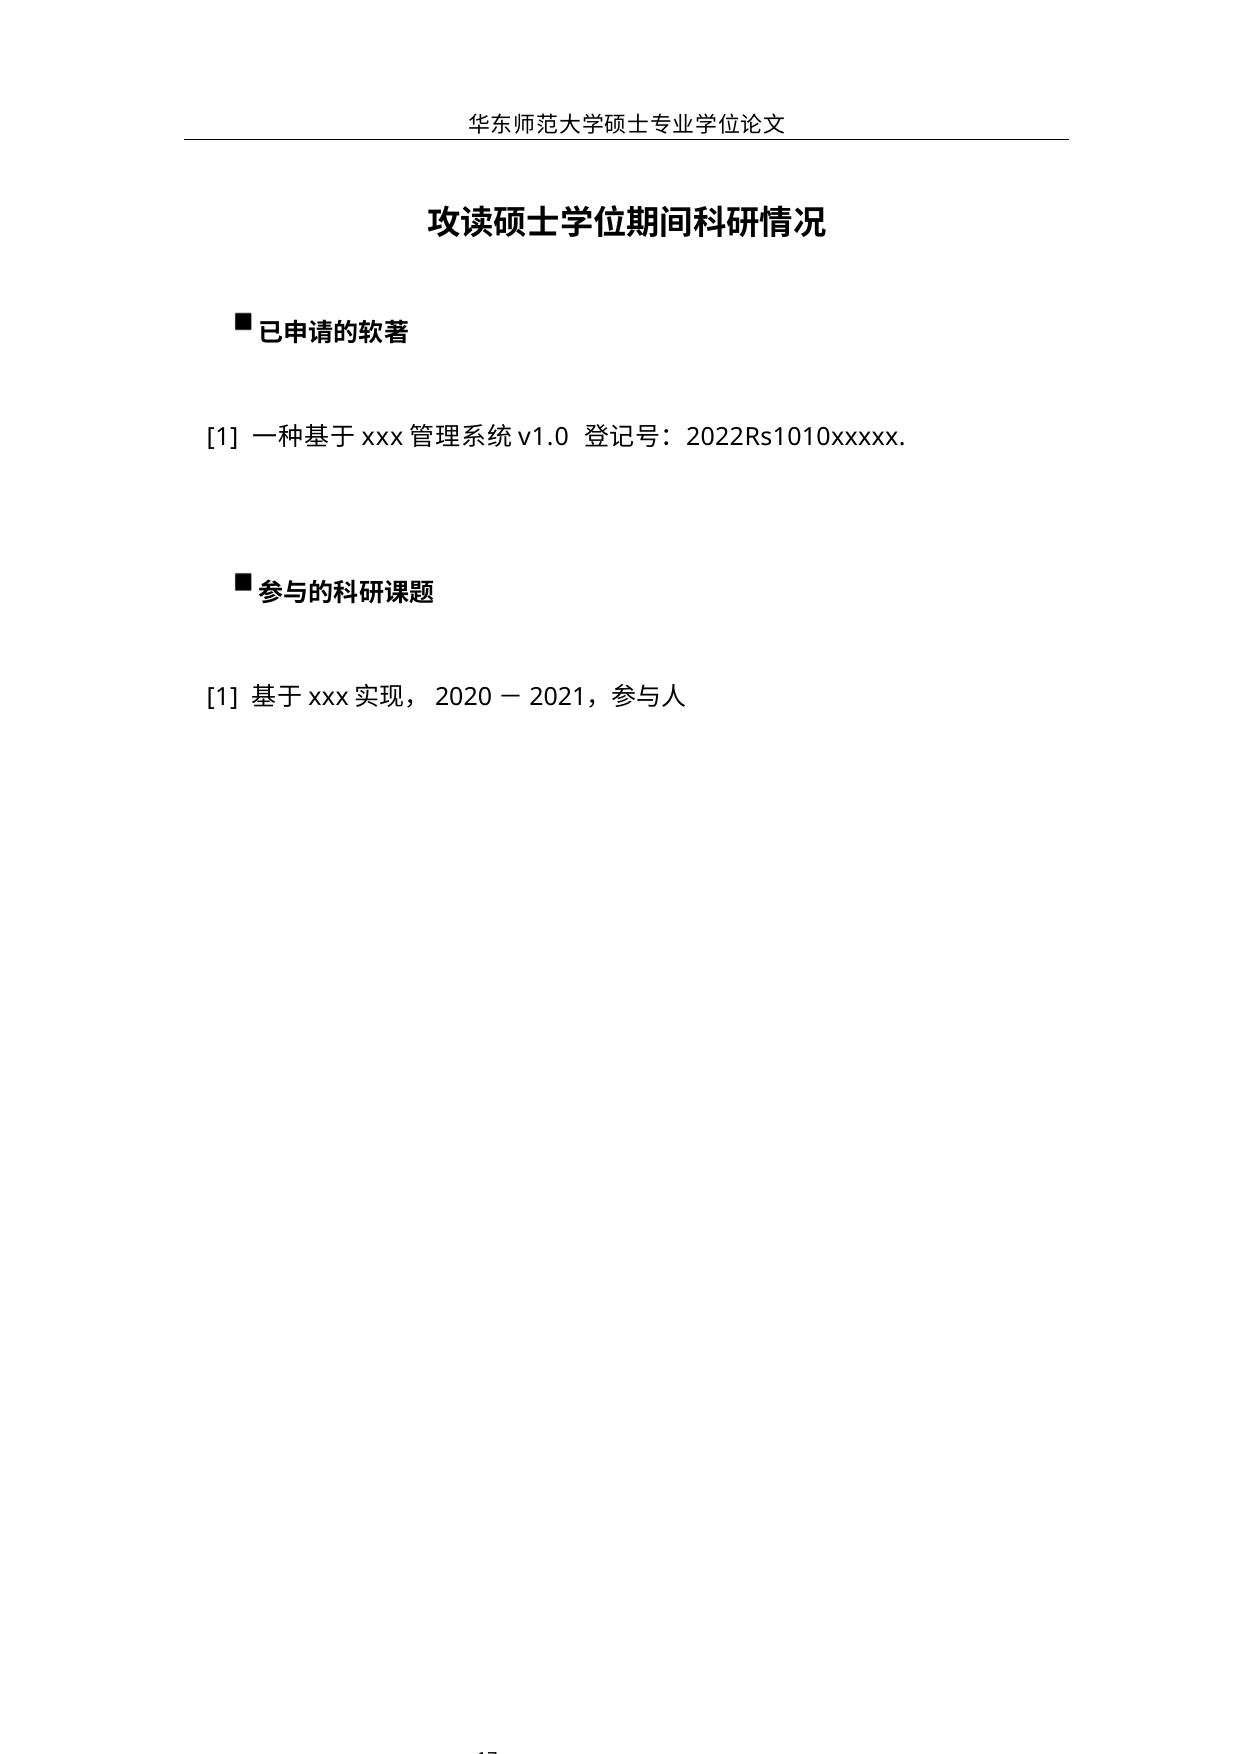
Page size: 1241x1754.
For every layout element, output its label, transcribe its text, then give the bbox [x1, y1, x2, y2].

text [1] 基于xxx实现， 2020 － 2021，参与人 [184, 661, 1069, 713]
picture [234, 304, 252, 341]
picture [234, 565, 252, 602]
text 参与的科研课题 [184, 557, 1069, 609]
text 已申请的软著 [184, 296, 1069, 348]
text [1] 一种基于xxx管理系统v1.0 登记号：2022Rs1010xxxxx. [184, 400, 1069, 452]
text 攻读硕士学位期间科研情况 [184, 192, 1069, 244]
